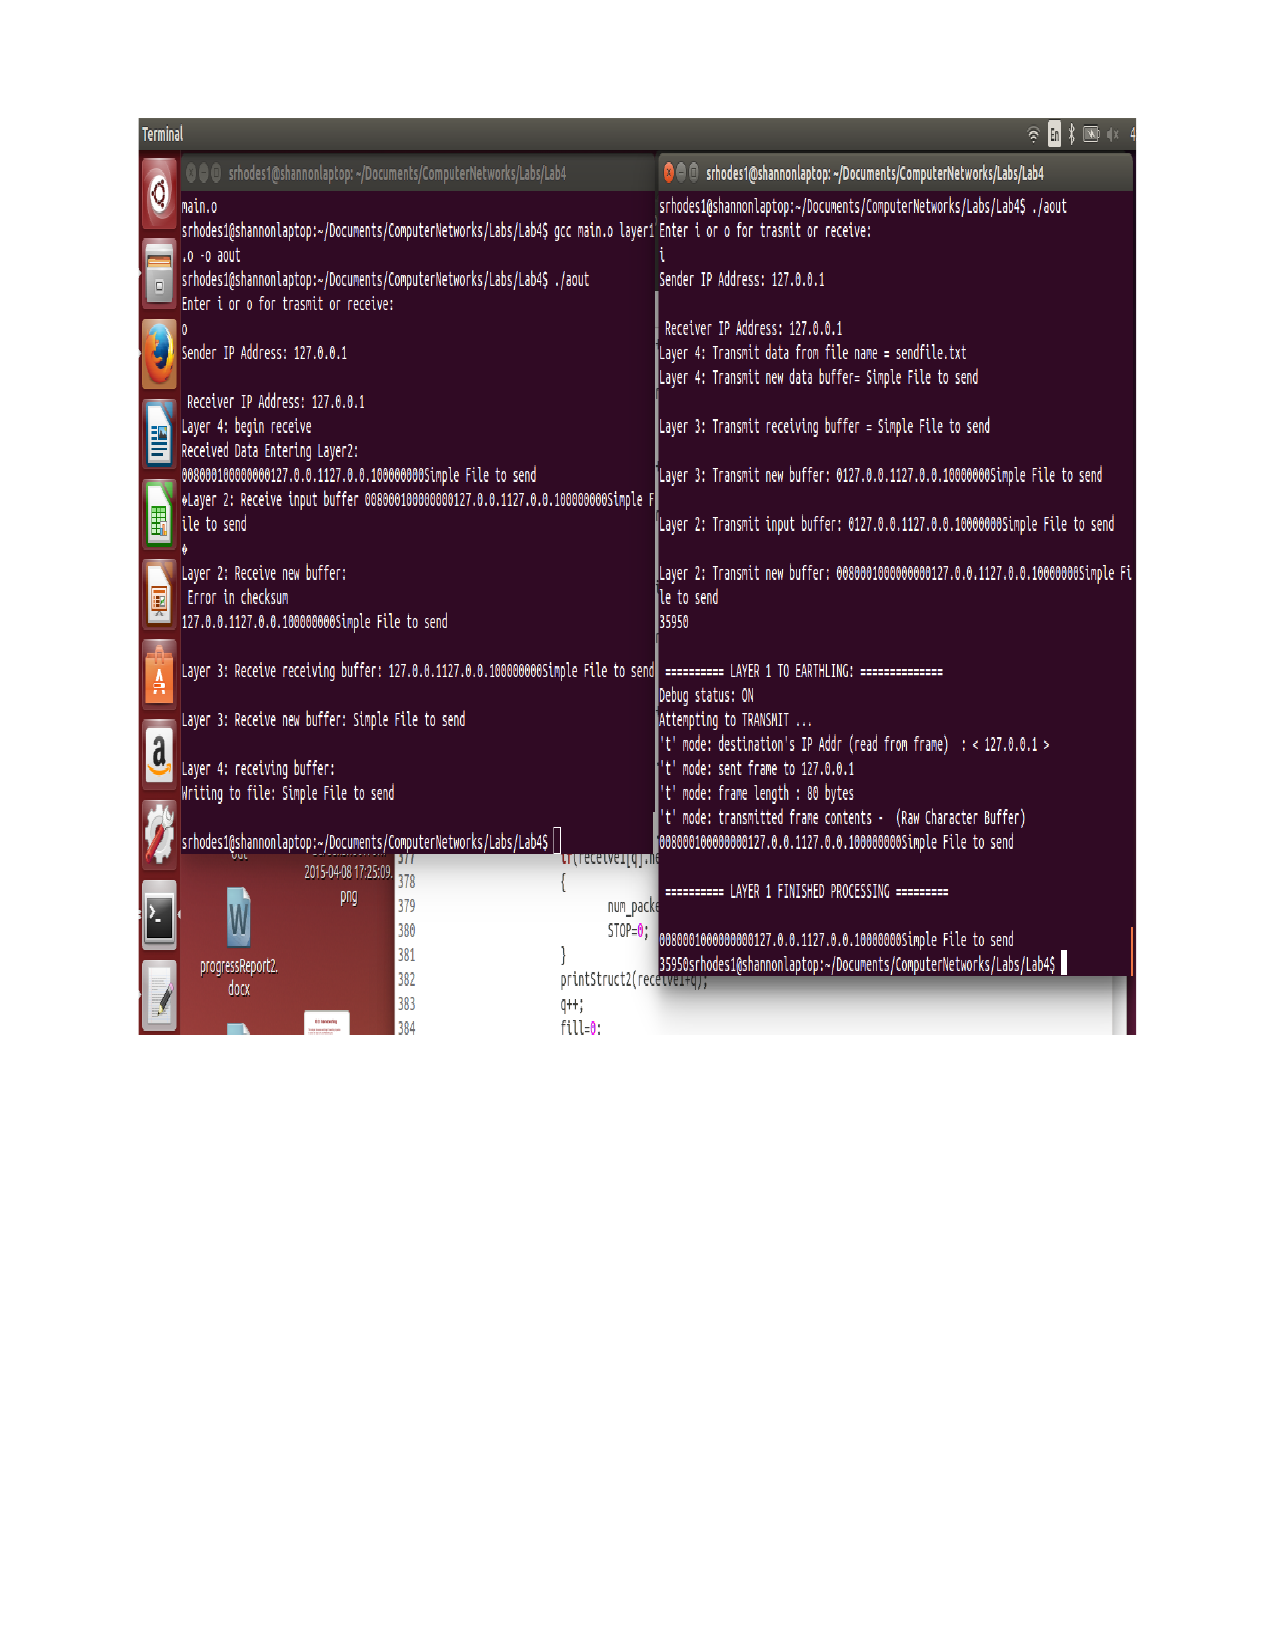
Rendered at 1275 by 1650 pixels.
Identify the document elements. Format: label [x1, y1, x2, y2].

picture [138, 118, 1137, 1035]
